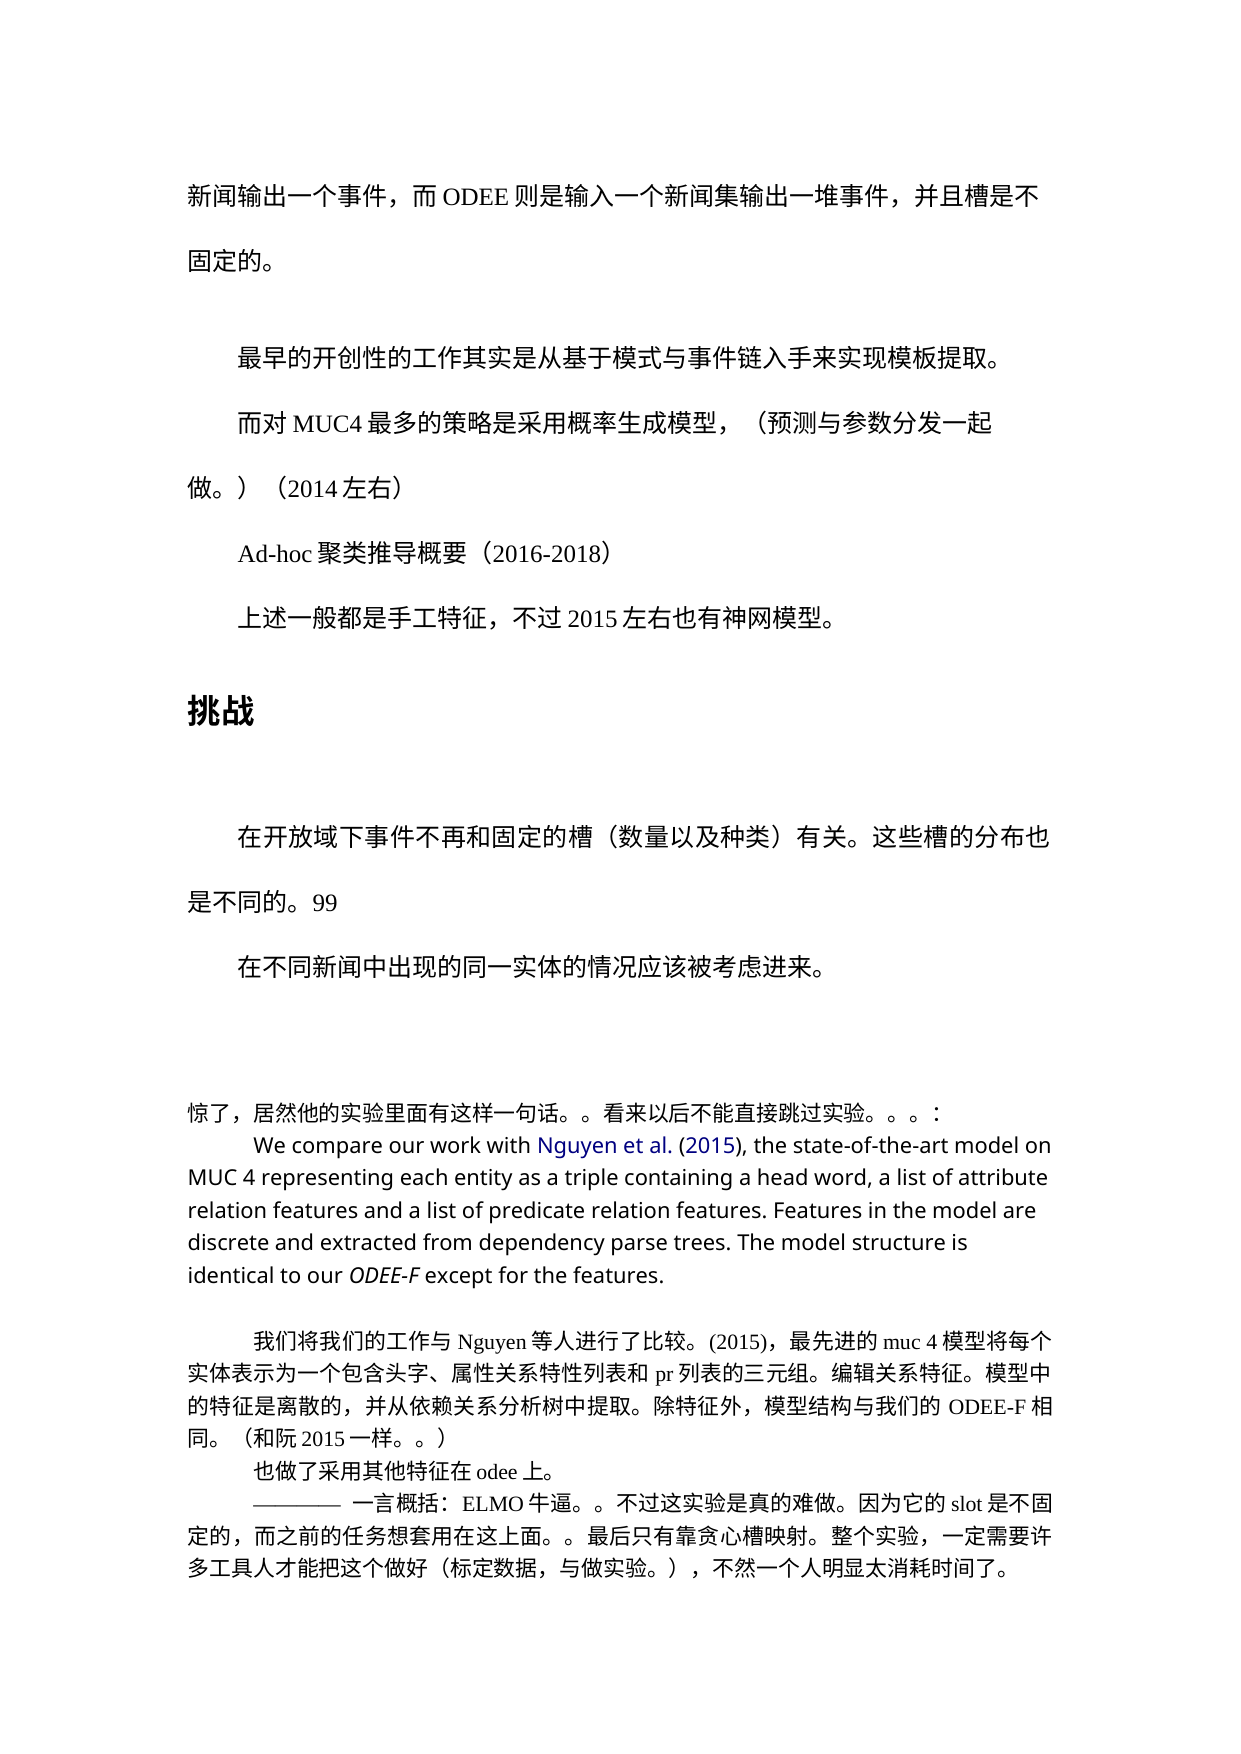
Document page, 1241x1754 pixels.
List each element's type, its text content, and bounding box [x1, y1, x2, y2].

text We compare our work with Nguyen et al. (2015), the state-of-the-art model on MUC 4 representing each entity as a triple containing a head word, a list of attribute relation features and a list of predicate relation features. Features in the model are discrete and extracted from dependency parse trees. The model structure is identical to our ODEE-F except for the features. [187, 1128, 1053, 1291]
text 上述一般都是手工特征，不过2015左右也有神网模型。 [187, 584, 1053, 649]
text 惊了，居然他的实验里面有这样一句话。。看来以后不能直接跳过实验。。。： [187, 1096, 1053, 1128]
subtitle 挑战 [187, 677, 1053, 742]
text ———— 一言概括：ELMO牛逼。。不过这实验是真的难做。因为它的slot是不固定的，而之前的任务想套用在这上面。。最后只有靠贪心槽映射。整个实验，一定需要许多工具人才能把这个做好（标定数据，与做实验。），不然一个人明显太消耗时间了。 [187, 1486, 1053, 1583]
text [187, 162, 1053, 292]
text Ad-hoc聚类推导概要（2016-2018） [187, 519, 1053, 584]
text 也做了采用其他特征在odee上。 [187, 1453, 1053, 1486]
text 在开放域下事件不再和固定的槽（数量以及种类）有关。这些槽的分布也是不同的。99 [187, 803, 1053, 933]
text 在不同新闻中出现的同一实体的情况应该被考虑进来。 [187, 933, 1053, 998]
text 而对MUC4最多的策略是采用概率生成模型，（预测与参数分发一起做。）（2014左右） [187, 389, 1053, 519]
text 我们将我们的工作与Nguyen等人进行了比较。(2015)，最先进的muc 4模型将每个实体表示为一个包含头字、属性关系特性列表和pr列表的三元组。编辑关系特征。模型中的特征是离散的，并从依赖关系分析树中提取。除特征外，模型结构与我们的ODEE-F相同。（和阮2015一样。。） [187, 1323, 1053, 1453]
text 最早的开创性的工作其实是从基于模式与事件链入手来实现模板提取。 [187, 324, 1053, 389]
